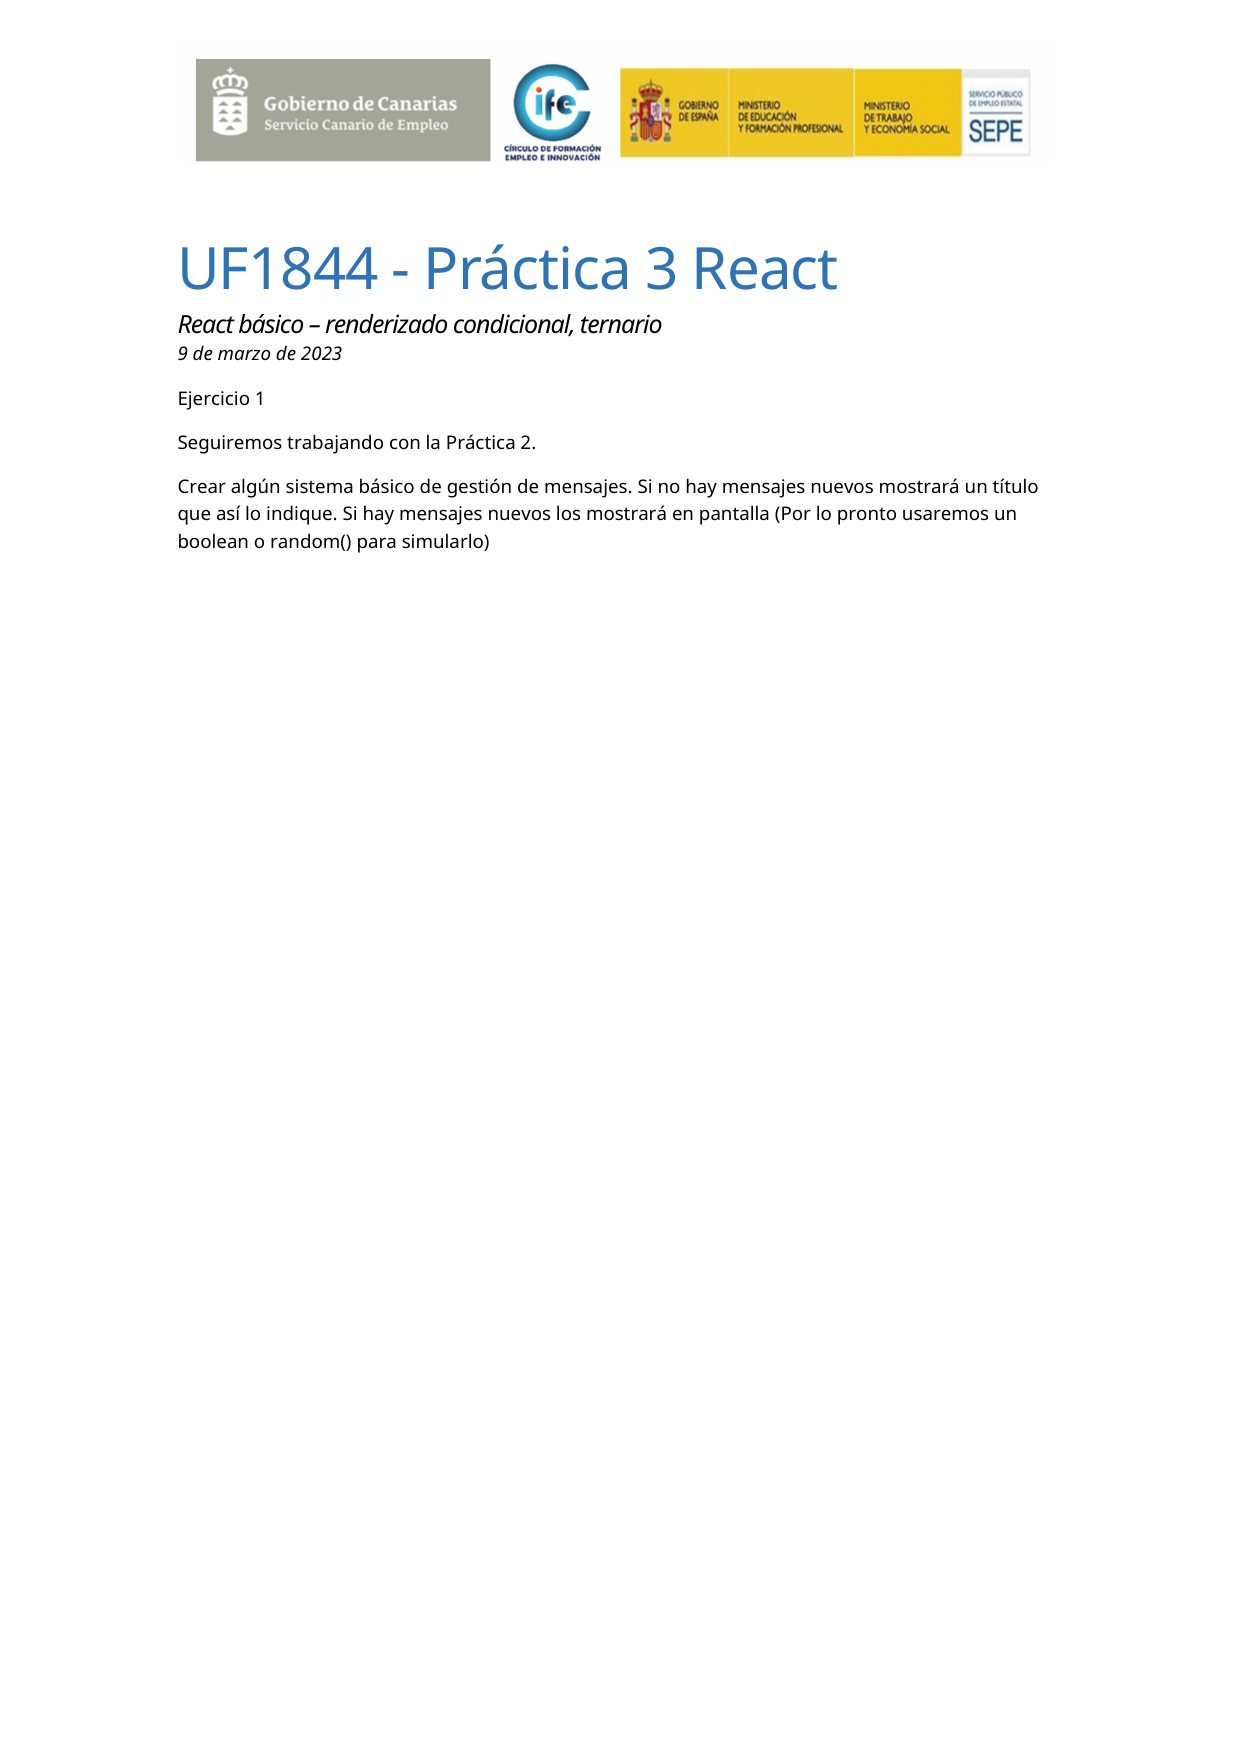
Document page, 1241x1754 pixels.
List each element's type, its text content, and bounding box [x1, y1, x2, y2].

text Crear algún sistema básico de gestión de mensajes. Si no hay mensajes nuevos mostrará un título que así lo indique. Si hay mensajes nuevos los mostrará en pantalla (Por lo pronto usaremos un boolean o random() para simularlo) [177, 473, 1063, 554]
text Ejercicio 1 [177, 385, 1063, 410]
title UF1844 - Práctica 3 React [177, 148, 1063, 307]
text 9 de marzo de 2023 [177, 341, 1063, 366]
title React básico – renderizado condicional, ternario [177, 307, 1063, 341]
text Seguiremos trabajando con la Práctica 2. [177, 429, 1063, 454]
picture [177, 39, 1054, 165]
